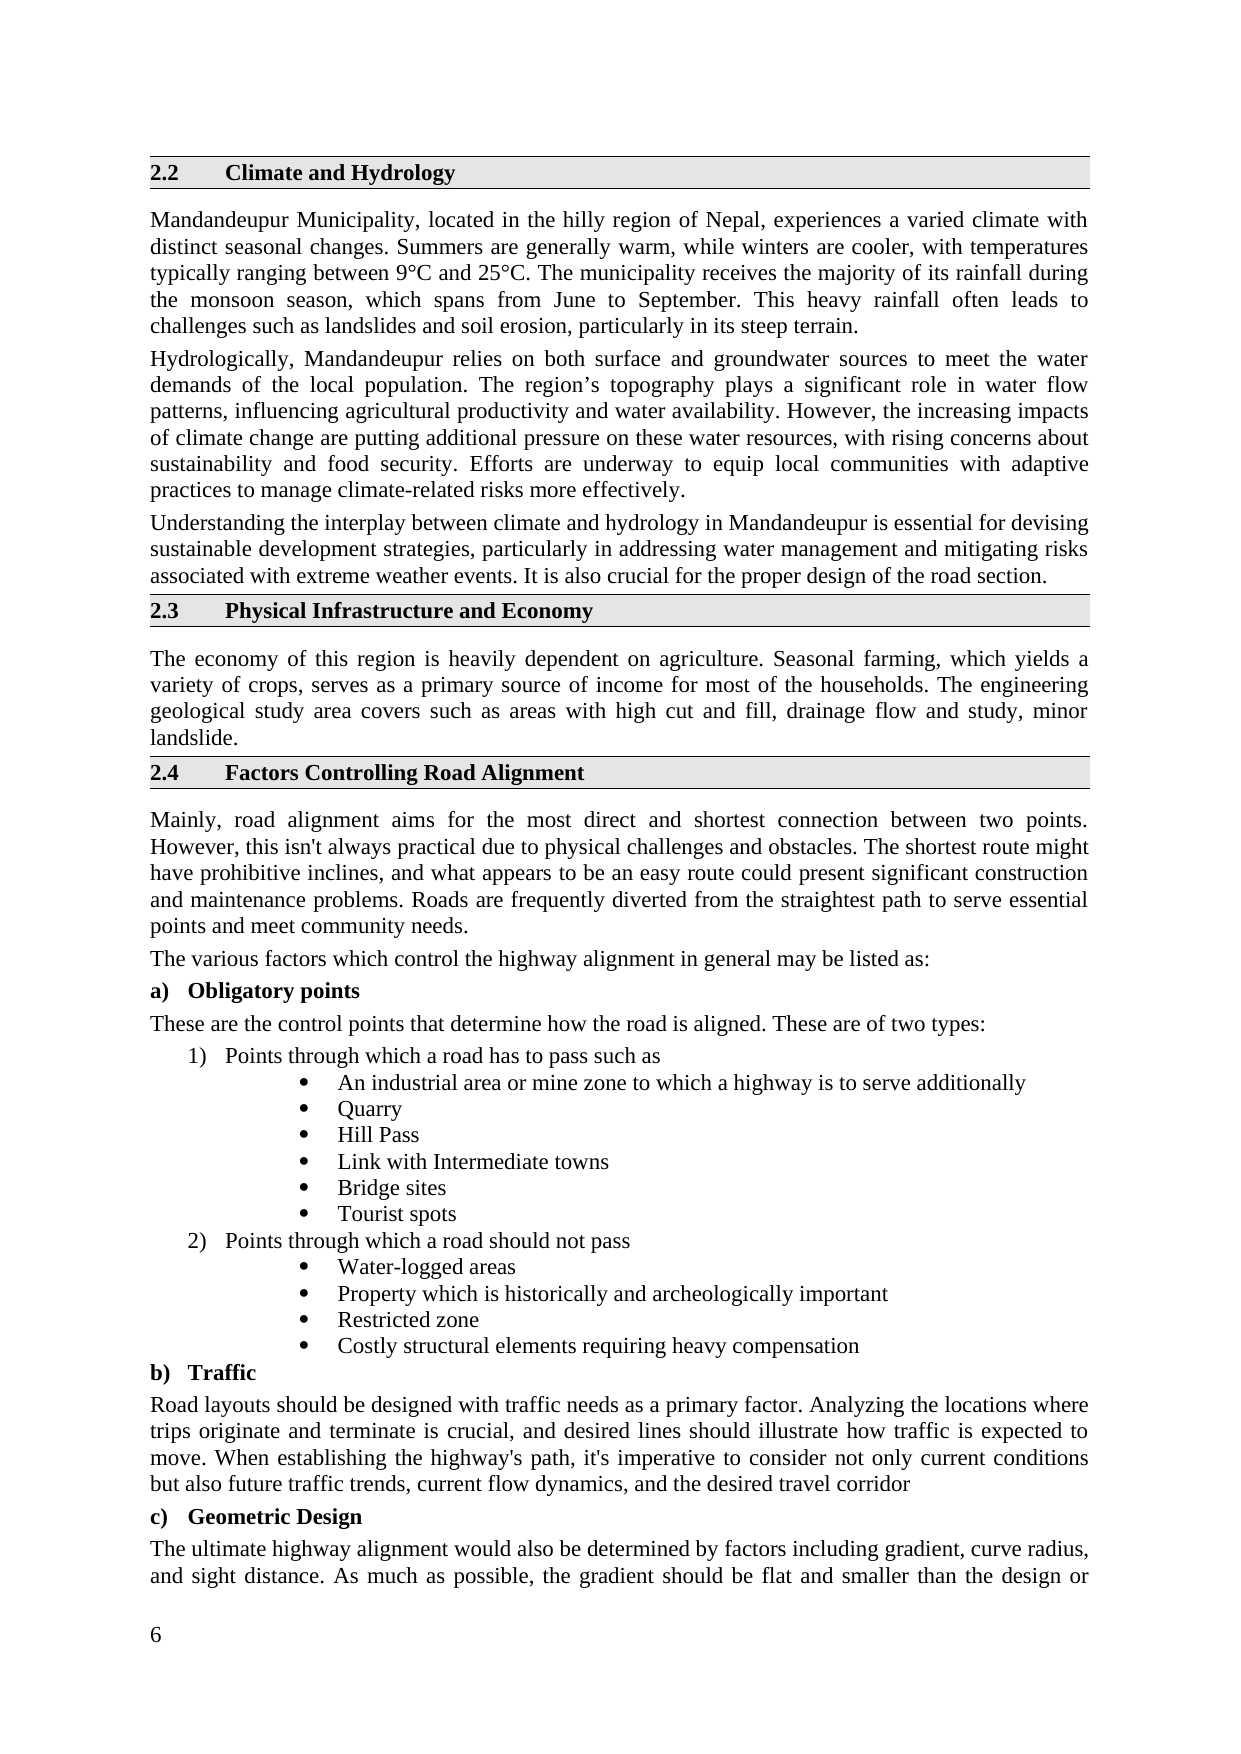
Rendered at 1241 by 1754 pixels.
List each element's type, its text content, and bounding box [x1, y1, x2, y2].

list Hill Pass [300, 1121, 1090, 1148]
list Traffic [150, 1359, 1090, 1385]
text Road layouts should be designed with traffic needs as a primary factor. Analyzing the locations where trips originate and terminate is crucial, and desired lines should illustrate how traffic is expected to move. When establishing the highway's path, it's imperative to consider not only current conditions but also future traffic trends, current flow dynamics, and the desired travel corridor [150, 1391, 1090, 1497]
text Understanding the interplay between climate and hydrology in Mandandeupur is essential for devising sustainable development strategies, particularly in addressing water management and mitigating risks associated with extreme weather events. It is also crucial for the proper design of the road section. [150, 509, 1090, 588]
text Mandandeupur Municipality, located in the hilly region of Nepal, experiences a varied climate with distinct seasonal changes. Summers are generally warm, while winters are cooler, with temperatures typically ranging between 9°C and 25°C. The municipality receives the majority of its rainfall during the monsoon season, which spans from June to September. This heavy rainfall often leads to challenges such as landslides and soil erosion, particularly in its steep terrain. [150, 207, 1090, 338]
text These are the control points that determine how the road is aligned. These are of two types: [150, 1010, 1090, 1036]
list An industrial area or mine zone to which a highway is to serve additionally [300, 1069, 1090, 1095]
list Points through which a road has to pass such as [187, 1042, 1090, 1069]
list Bridge sites [300, 1174, 1090, 1201]
list Restricted zone [300, 1306, 1090, 1332]
list Points through which a road should not pass [187, 1227, 1090, 1253]
text Hydrologically, Mandandeupur relies on both surface and groundwater sources to meet the water demands of the local population. The region’s topography plays a significant role in water flow patterns, influencing agricultural productivity and water availability. However, the increasing impacts of climate change are putting additional pressure on these water resources, with rising concerns about sustainability and food security. Efforts are underway to equip local communities with adaptive practices to manage climate-related risks more effectively. [150, 344, 1090, 503]
list Costly structural elements requiring heavy compensation [300, 1332, 1090, 1359]
list Tourist spots [300, 1201, 1090, 1227]
list Link with Intermediate towns [300, 1148, 1090, 1174]
list Geometric Design [150, 1503, 1090, 1529]
subtitle Climate and Hydrology [150, 157, 1090, 188]
subtitle Factors Controlling Road Alignment [150, 757, 1090, 788]
list Obligatory points [150, 977, 1090, 1003]
list Property which is historically and archeologically important [300, 1279, 1090, 1306]
list Water-logged areas [300, 1253, 1090, 1279]
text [150, 1536, 1090, 1588]
text The economy of this region is heavily dependent on agriculture. Seasonal farming, which yields a variety of crops, serves as a primary source of income for most of the households. The engineering geological study area covers such as areas with high cut and fill, drainage flow and study, minor landslide. [150, 644, 1090, 750]
text The various factors which control the highway alignment in general may be listed as: [150, 944, 1090, 971]
subtitle Physical Infrastructure and Economy [150, 595, 1090, 626]
list Quarry [300, 1095, 1090, 1121]
text Mainly, road alignment aims for the most direct and shortest connection between two points. However, this isn't always practical due to physical challenges and obstacles. The shortest route might have prohibitive inclines, and what appears to be an easy route could present significant construction and maintenance problems. Roads are frequently diverted from the straightest path to serve essential points and meet community needs. [150, 807, 1090, 938]
